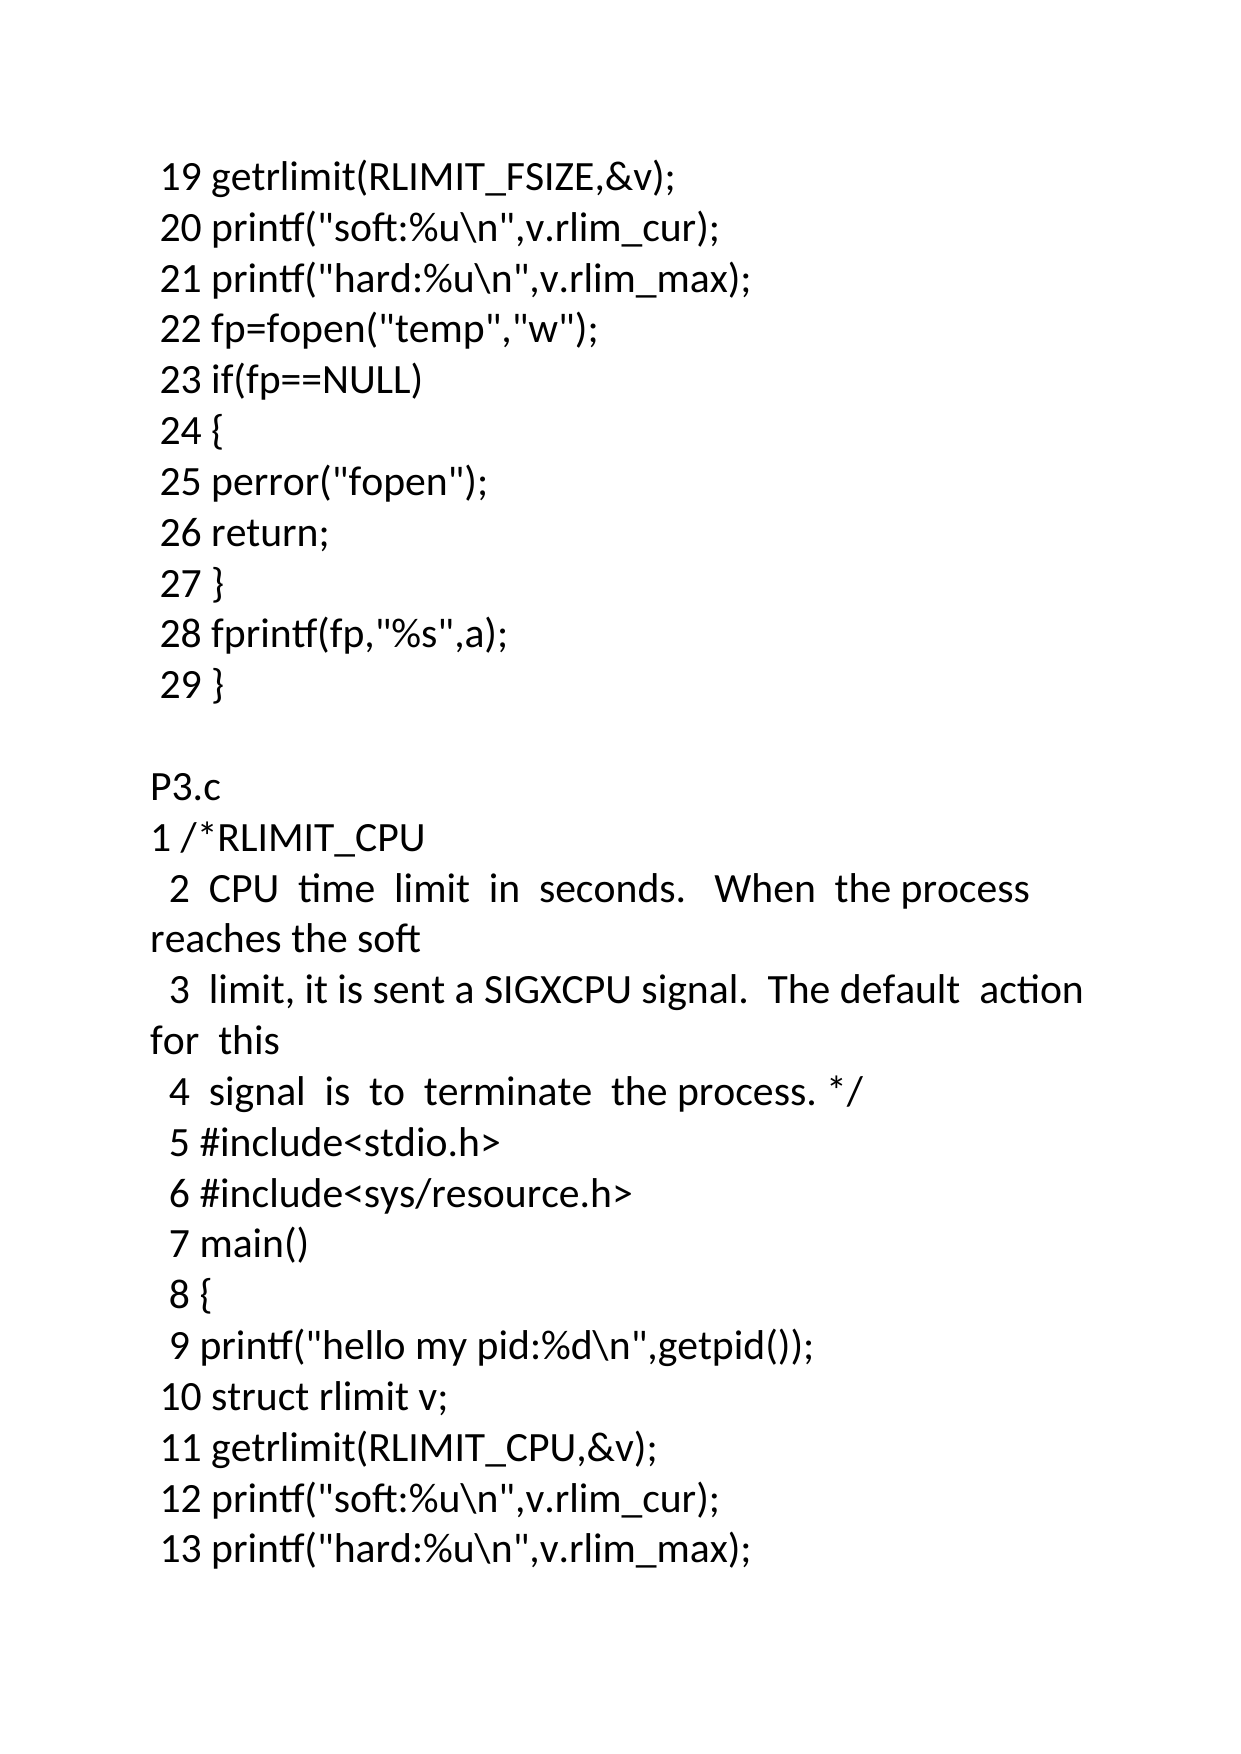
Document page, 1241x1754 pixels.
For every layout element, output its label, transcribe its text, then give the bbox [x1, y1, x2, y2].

text 11 getrlimit(RLIMIT_CPU,&v); [150, 1421, 1090, 1472]
text 13 printf("hard:%u\n",v.rlim_max); [150, 1522, 1090, 1573]
text 4 signal is to terminate the process. */ [150, 1065, 1090, 1116]
text 23 if(fp==NULL) [150, 353, 1090, 404]
text 12 printf("soft:%u\n",v.rlim_cur); [150, 1472, 1090, 1522]
text 20 printf("soft:%u\n",v.rlim_cur); [150, 201, 1090, 252]
text 10 struct rlimit v; [150, 1370, 1090, 1421]
text 22 fp=fopen("temp","w"); [150, 302, 1090, 353]
text 8 { [150, 1268, 1090, 1319]
text 19 getrlimit(RLIMIT_FSIZE,&v); [150, 150, 1090, 201]
text 3 limit, it is sent a SIGXCPU signal. The default action for this [150, 963, 1090, 1065]
text 5 #include<stdio.h> [150, 1116, 1090, 1167]
text 6 #include<sys/resource.h> [150, 1167, 1090, 1217]
text 24 { [150, 404, 1090, 455]
text 27 } [150, 557, 1090, 607]
text 7 main() [150, 1217, 1090, 1268]
text 1 /*RLIMIT_CPU [150, 811, 1090, 862]
text 29 } [150, 658, 1090, 709]
text 21 printf("hard:%u\n",v.rlim_max); [150, 252, 1090, 302]
text P3.c [150, 760, 1090, 811]
text 2 CPU time limit in seconds. When the process reaches the soft [150, 862, 1090, 963]
text 28 fprintf(fp,"%s",a); [150, 607, 1090, 658]
text 25 perror("fopen"); [150, 455, 1090, 506]
text 9 printf("hello my pid:%d\n",getpid()); [150, 1319, 1090, 1370]
text 26 return; [150, 506, 1090, 557]
